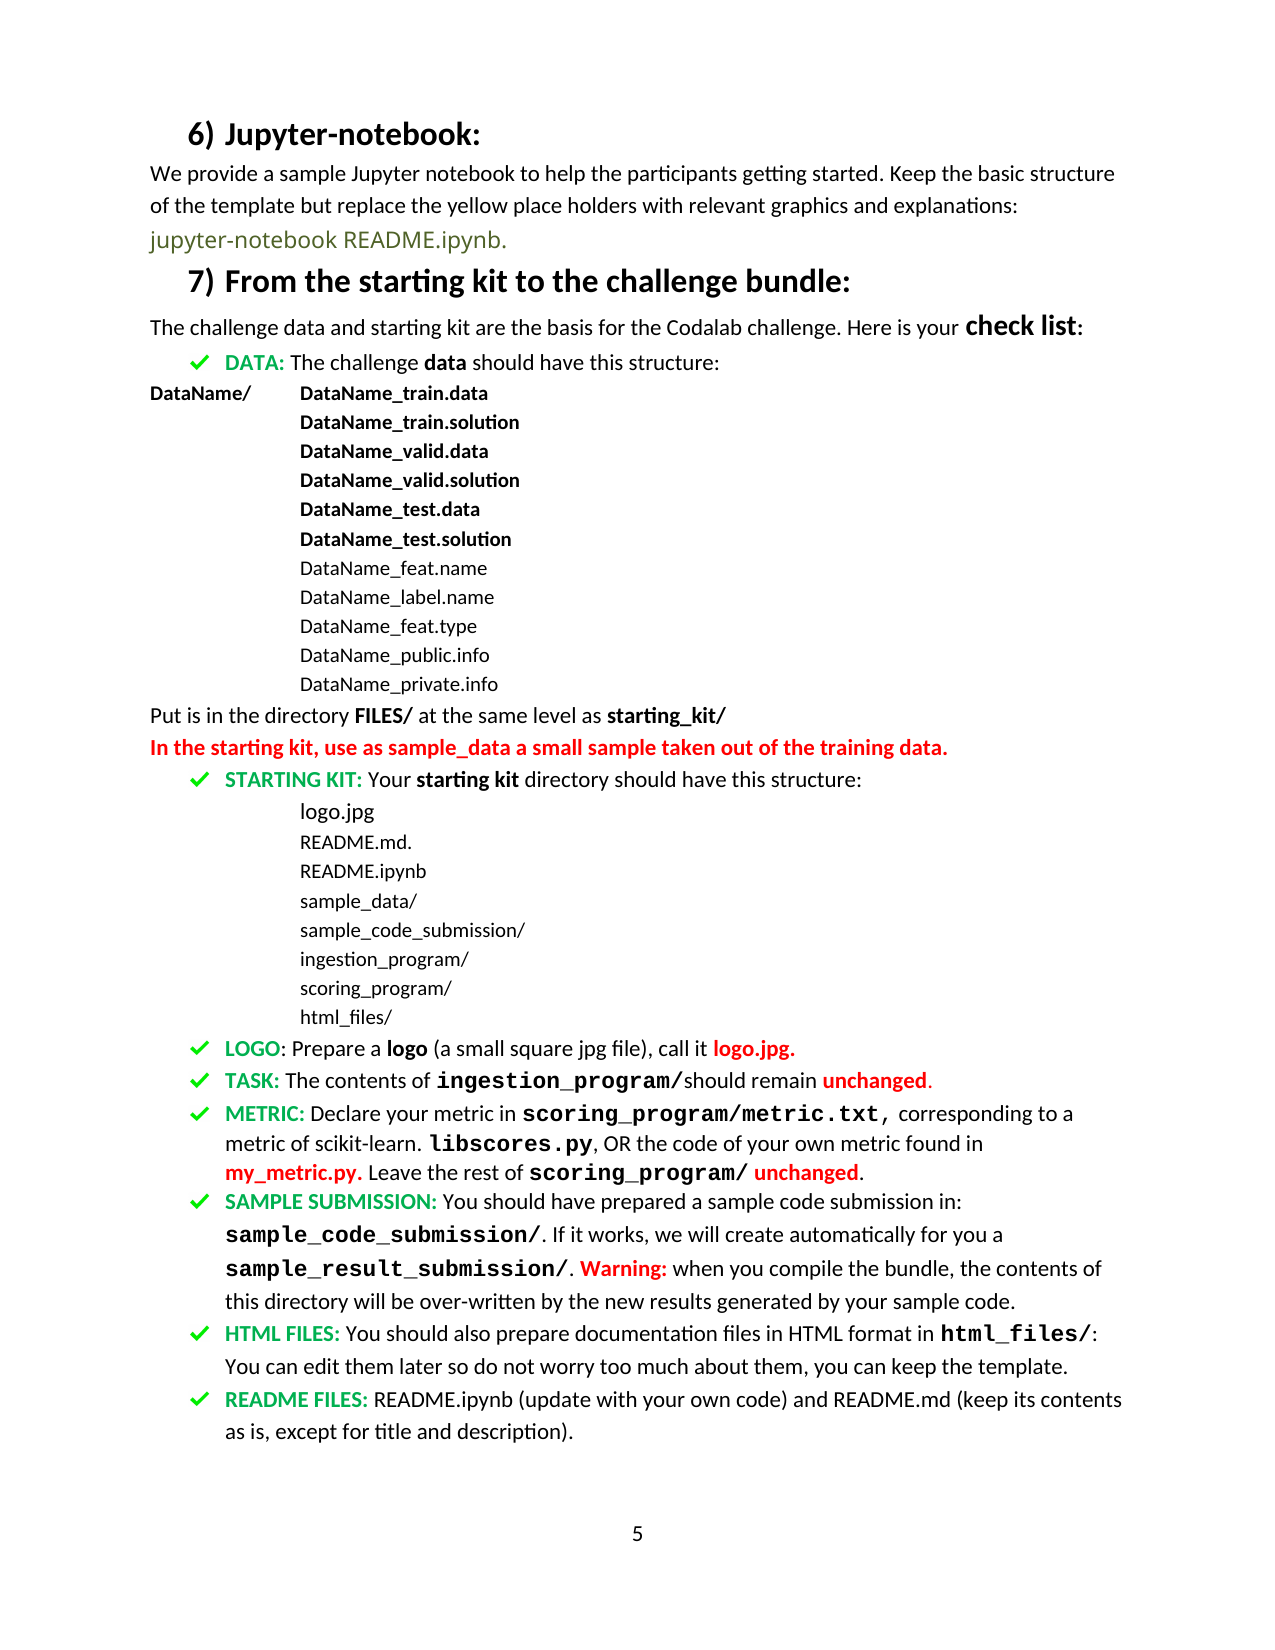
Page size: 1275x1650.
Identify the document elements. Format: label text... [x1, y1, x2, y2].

text sample_code_submission/ [225, 917, 1125, 942]
text DataName_valid.solution [225, 467, 1125, 493]
text README.md. [225, 829, 1125, 855]
list From the starting kit to the challenge bundle: [187, 260, 1125, 301]
list SAMPLE SUBMISSION: You should have prepared a sample code submission in: sample_code_submission/. If it works, we will create automatically for you a sample_result_submission/. Warning: when you compile the bundle, the contents of this directory will be over-written by the new results generated by your sample code. [187, 1187, 1125, 1315]
list LOGO: Prepare a logo (a small square jpg file), call it logo.jpg. [187, 1034, 1125, 1062]
text DataName_feat.name [225, 555, 1125, 580]
text sample_data/ [225, 888, 1125, 913]
picture [188, 770, 210, 788]
picture [188, 1192, 210, 1210]
text logo.jpg [225, 797, 1125, 825]
text DataName_private.info [225, 672, 1125, 697]
text DataName_train.solution [225, 409, 1125, 434]
text ingestion_program/ [225, 946, 1125, 972]
picture [188, 1039, 210, 1056]
text Put is in the directory FILES/ at the same level as starting_kit/ [150, 701, 1125, 729]
text scoring_program/ [225, 975, 1125, 1001]
text DataName_feat.type [225, 613, 1125, 639]
text DataName_test.data [225, 497, 1125, 522]
text DataName/ DataName_train.data [150, 380, 1125, 405]
list STARTING KIT: Your starting kit directory should have this structure: [187, 765, 1125, 793]
list Jupyter-notebook: [187, 112, 1125, 153]
list DATA: The challenge data should have this structure: [187, 348, 1125, 376]
text README.ipynb [225, 859, 1125, 884]
list README FILES: README.ipynb (update with your own code) and README.md (keep its contents as is, except for title and description). [187, 1385, 1125, 1445]
text DataName_label.name [225, 584, 1125, 609]
picture [188, 1105, 210, 1122]
text In the starting kit, use as sample_data a small sample taken out of the training data. [150, 733, 1125, 761]
picture [188, 1390, 210, 1407]
text html_files/ [225, 1004, 1125, 1030]
list TASK: The contents of ingestion_program/should remain unchanged. [187, 1066, 1125, 1095]
picture [188, 1071, 210, 1089]
list HTML FILES: You should also prepare documentation files in HTML format in html_files/: You can edit them later so do not worry too much about them, you can keep the template. [187, 1319, 1125, 1381]
picture [188, 1324, 210, 1342]
text The challenge data and starting kit are the basis for the Codalab challenge. Here is your check list: [150, 307, 1125, 342]
text DataName_valid.data [225, 438, 1125, 464]
text We provide a sample Jupyter notebook to help the participants getting started. Keep the basic structure of the template but replace the yellow place holders with relevant graphics and explanations: jupyter-notebook README.ipynb. [150, 159, 1125, 255]
picture [188, 353, 210, 371]
text DataName_public.info [225, 642, 1125, 668]
list METRIC: Declare your metric in scoring_program/metric.txt, corresponding to a metric of scikit-learn. libscores.py, OR the code of your own metric found in my_metric.py. Leave the rest of scoring_program/ unchanged. [187, 1099, 1125, 1187]
text DataName_test.solution [225, 526, 1125, 551]
